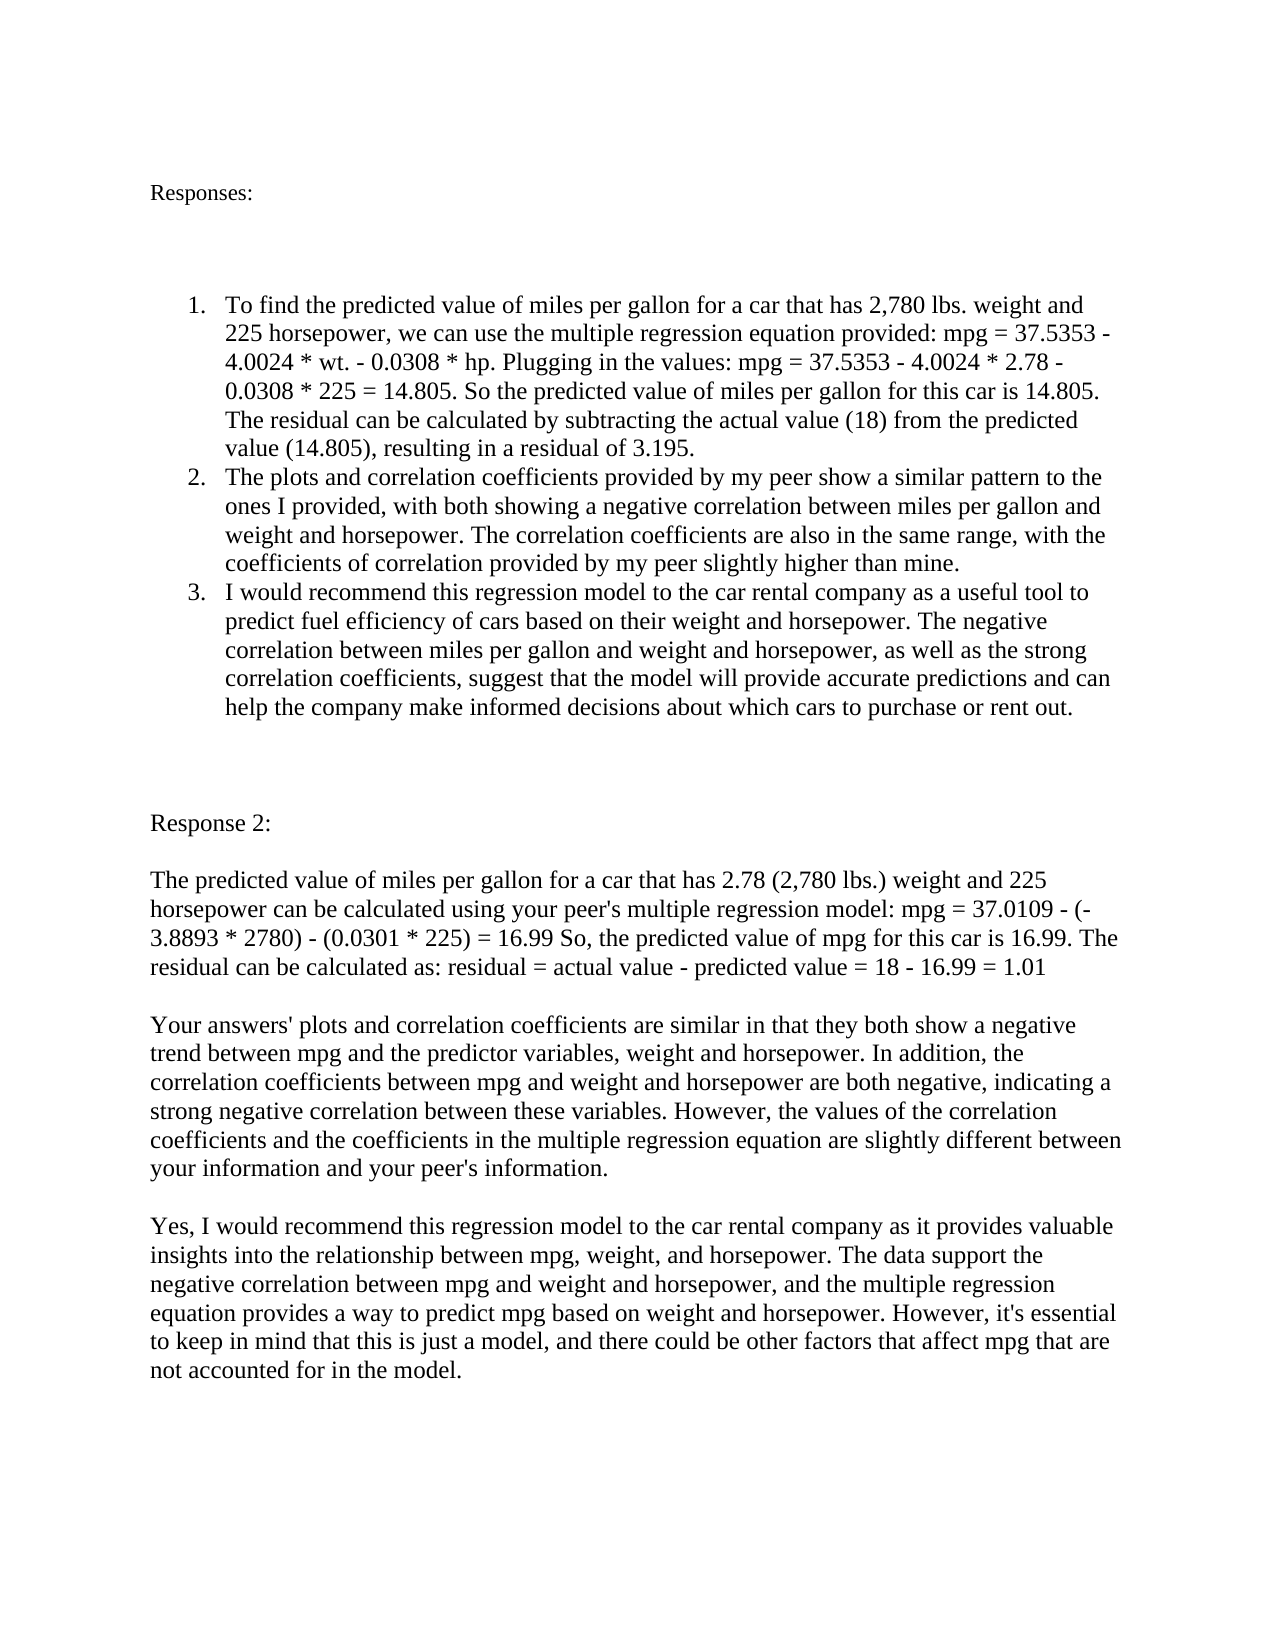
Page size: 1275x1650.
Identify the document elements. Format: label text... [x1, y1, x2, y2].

list I would recommend this regression model to the car rental company as a useful tool to predict fuel efficiency of cars based on their weight and horsepower. The negative correlation between miles per gallon and weight and horsepower, as well as the strong correlation coefficients, suggest that the model will provide accurate predictions and can help the company make informed decisions about which cars to purchase or rent out. [187, 577, 1125, 721]
text Yes, I would recommend this regression model to the car rental company as it provides valuable insights into the relationship between mpg, weight, and horsepower. The data support the negative correlation between mpg and weight and horsepower, and the multiple regression equation provides a way to predict mpg based on weight and horsepower. However, it's essential to keep in mind that this is just a model, and there could be other factors that affect mpg that are not accounted for in the model. [150, 1211, 1125, 1384]
text Your answers' plots and correlation coefficients are similar in that they both show a negative trend between mpg and the predictor variables, weight and horsepower. In addition, the correlation coefficients between mpg and weight and horsepower are both negative, indicating a strong negative correlation between these variables. However, the values of the correlation coefficients and the coefficients in the multiple regression equation are slightly different between your information and your peer's information. [150, 1010, 1125, 1182]
text Responses: [150, 179, 1125, 261]
list To find the predicted value of miles per gallon for a car that has 2,780 lbs. weight and 225 horsepower, we can use the multiple regression equation provided: mpg = 37.5353 - 4.0024 * wt. - 0.0308 * hp. Plugging in the values: mpg = 37.5353 - 4.0024 * 2.78 - 0.0308 * 225 = 14.805. So the predicted value of miles per gallon for this car is 14.805. The residual can be calculated by subtracting the actual value (18) from the predicted value (14.805), resulting in a residual of 3.195. [187, 290, 1125, 462]
list The plots and correlation coefficients provided by my peer show a similar pattern to the ones I provided, with both showing a negative correlation between miles per gallon and weight and horsepower. The correlation coefficients are also in the same range, with the coefficients of correlation provided by my peer slightly higher than mine. [187, 462, 1125, 577]
text Response 2: The predicted value of miles per gallon for a car that has 2.78 (2,780 lbs.) weight and 225 horsepower can be calculated using your peer's multiple regression model: mpg = 37.0109 - (-3.8893 * 2780) - (0.0301 * 225) = 16.99 So, the predicted value of mpg for this car is 16.99. The residual can be calculated as: residual = actual value - predicted value = 18 - 16.99 = 1.01 [150, 808, 1125, 981]
